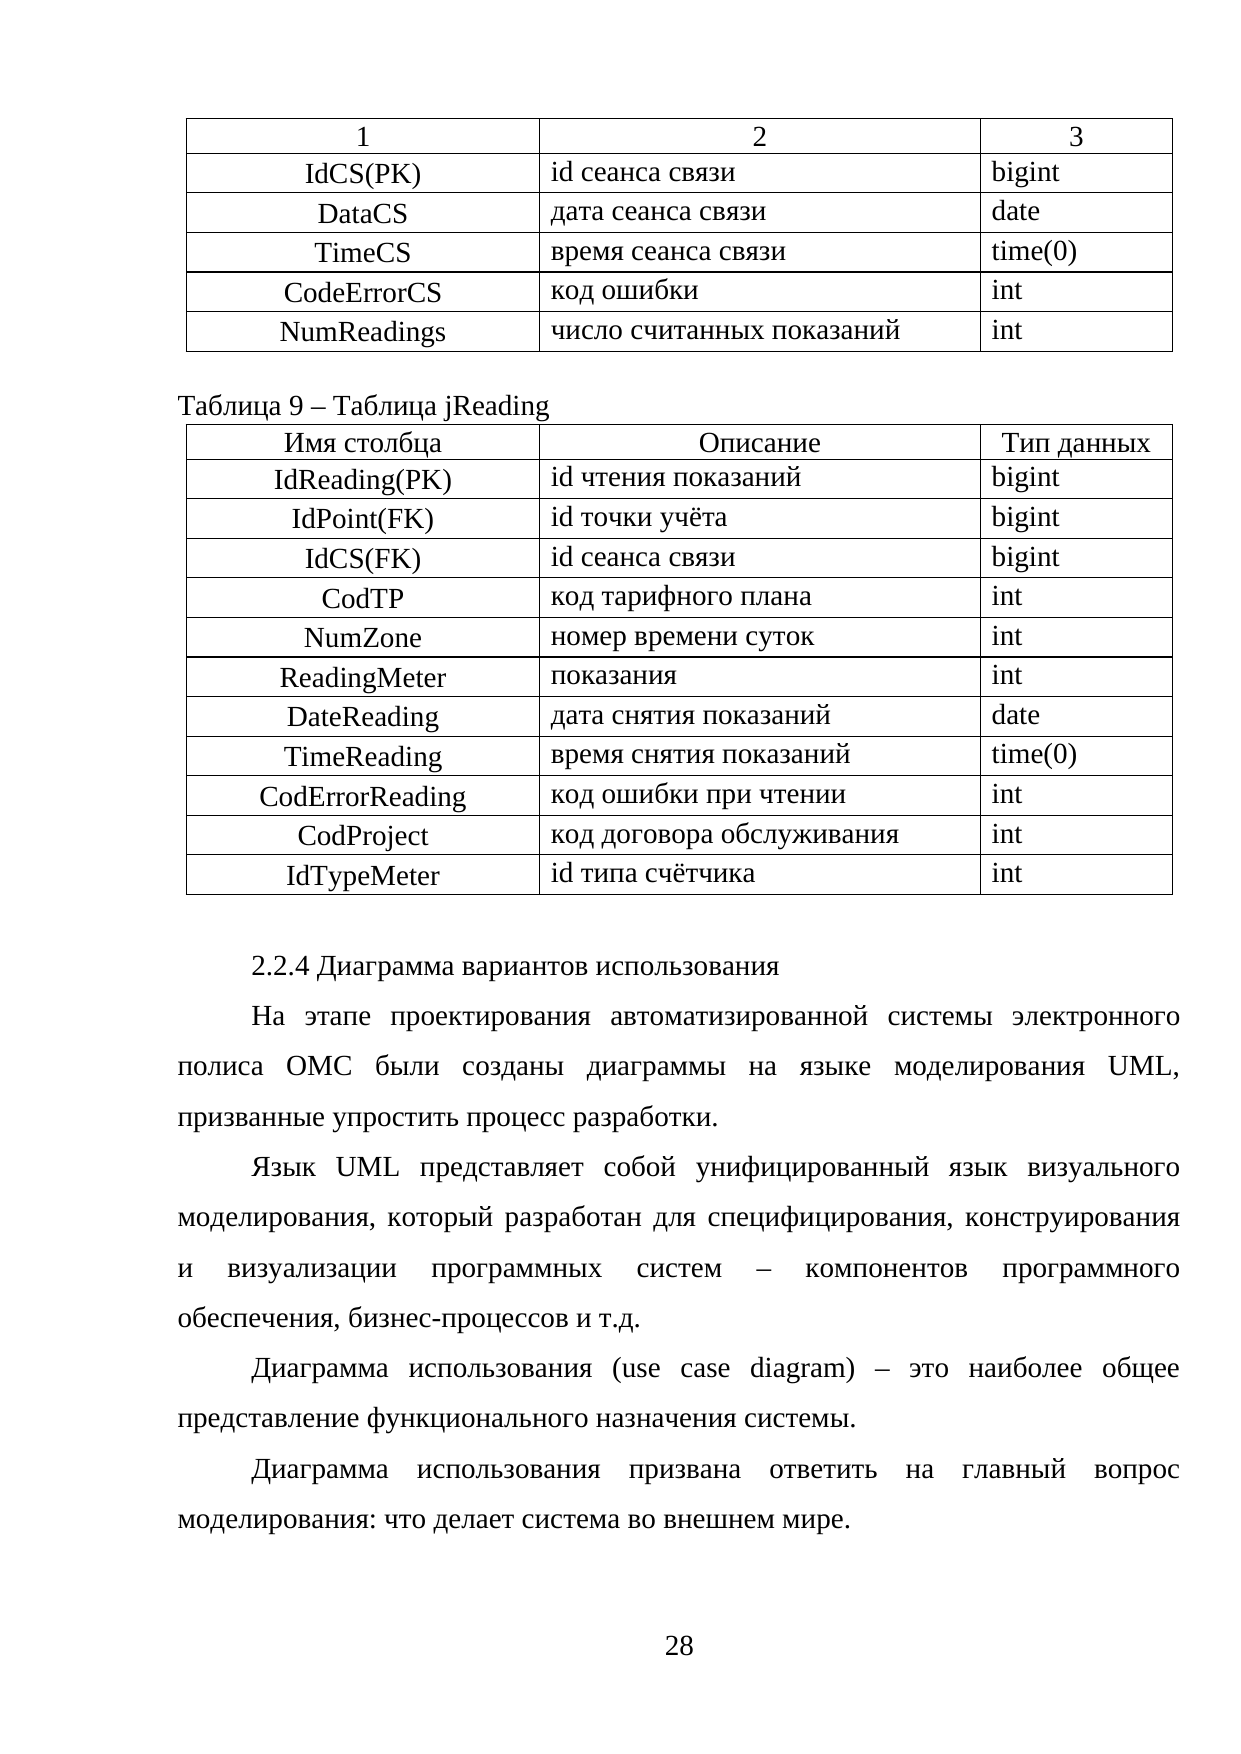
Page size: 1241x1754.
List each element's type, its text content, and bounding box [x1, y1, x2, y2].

table_header Имя столбца [187, 425, 539, 458]
table_cell дата сеанса связи [540, 193, 980, 232]
table_cell IdCS(FK) [187, 539, 539, 577]
table_cell id точки учёта [540, 499, 980, 538]
table_header Описание [540, 425, 980, 458]
text На этапе проектирования автоматизированной системы электронного полиса ОМС были созданы диаграммы на языке моделирования UML, призванные упростить процесс разработки. [177, 998, 1181, 1132]
table_cell показания [540, 658, 980, 696]
table_cell id типа счётчика [540, 855, 980, 894]
table_cell время сеанса связи [540, 233, 980, 271]
text 2.2.4 Диаграмма вариантов использования [177, 948, 1181, 981]
table_cell 2 [540, 119, 980, 153]
table_cell TimeCS [187, 233, 539, 271]
text Диаграмма использования призвана ответить на главный вопрос моделирования: что делает система во внешнем мире. [177, 1451, 1181, 1535]
table_cell код ошибки при чтении [540, 776, 980, 815]
table_cell int [981, 658, 1172, 696]
table_cell время снятия показаний [540, 737, 980, 775]
table_cell ReadingMeter [187, 658, 539, 696]
table_cell код договора обслуживания [540, 816, 980, 854]
table_cell bigint [981, 154, 1172, 192]
text Диаграмма использования (use case diagram) ‒ это наиболее общее представление функционального назначения системы. [177, 1350, 1181, 1434]
table_cell 3 [981, 119, 1172, 153]
table_cell int [981, 816, 1172, 854]
text Таблица 9 – Таблица jReading [177, 388, 1181, 421]
table_cell DateReading [187, 697, 539, 736]
table_cell число считанных показаний [540, 312, 980, 351]
table_cell TimeReading [187, 737, 539, 775]
table_cell time(0) [981, 233, 1172, 271]
table_cell IdTypeMeter [187, 855, 539, 894]
table_cell time(0) [981, 737, 1172, 775]
table_cell bigint [981, 460, 1172, 498]
table_cell int [981, 578, 1172, 617]
table_cell int [981, 312, 1172, 351]
table_cell NumReadings [187, 312, 539, 351]
table_cell NumZone [187, 618, 539, 656]
table_cell дата снятия показаний [540, 697, 980, 736]
table_cell IdReading(PK) [187, 460, 539, 498]
table_cell bigint [981, 539, 1172, 577]
table_cell код ошибки [540, 273, 980, 311]
table_cell bigint [981, 499, 1172, 538]
text Язык UML представляет собой унифицированный язык визуального моделирования, который разработан для специфицирования, конструирования и визуализации программных систем – компонентов программного обеспечения, бизнес-процессов и т.д. [177, 1149, 1181, 1333]
table_cell CodProject [187, 816, 539, 854]
table_cell int [981, 273, 1172, 311]
table_cell DataCS [187, 193, 539, 232]
table_cell код тарифного плана [540, 578, 980, 617]
table_cell id чтения показаний [540, 460, 980, 498]
table_cell id сеанса связи [540, 154, 980, 192]
table_cell CodTP [187, 578, 539, 617]
table_cell IdCS(PK) [187, 154, 539, 192]
table_cell id сеанса связи [540, 539, 980, 577]
table_cell IdPoint(FK) [187, 499, 539, 538]
table_cell int [981, 618, 1172, 656]
table_cell CodeErrorCS [187, 273, 539, 311]
table_cell CodErrorReading [187, 776, 539, 815]
table_cell int [981, 855, 1172, 894]
table_header Тип данных [981, 425, 1172, 458]
table_cell int [981, 776, 1172, 815]
table_cell date [981, 697, 1172, 736]
table_cell 1 [187, 119, 539, 153]
table_cell date [981, 193, 1172, 232]
table_cell номер времени суток [540, 618, 980, 656]
